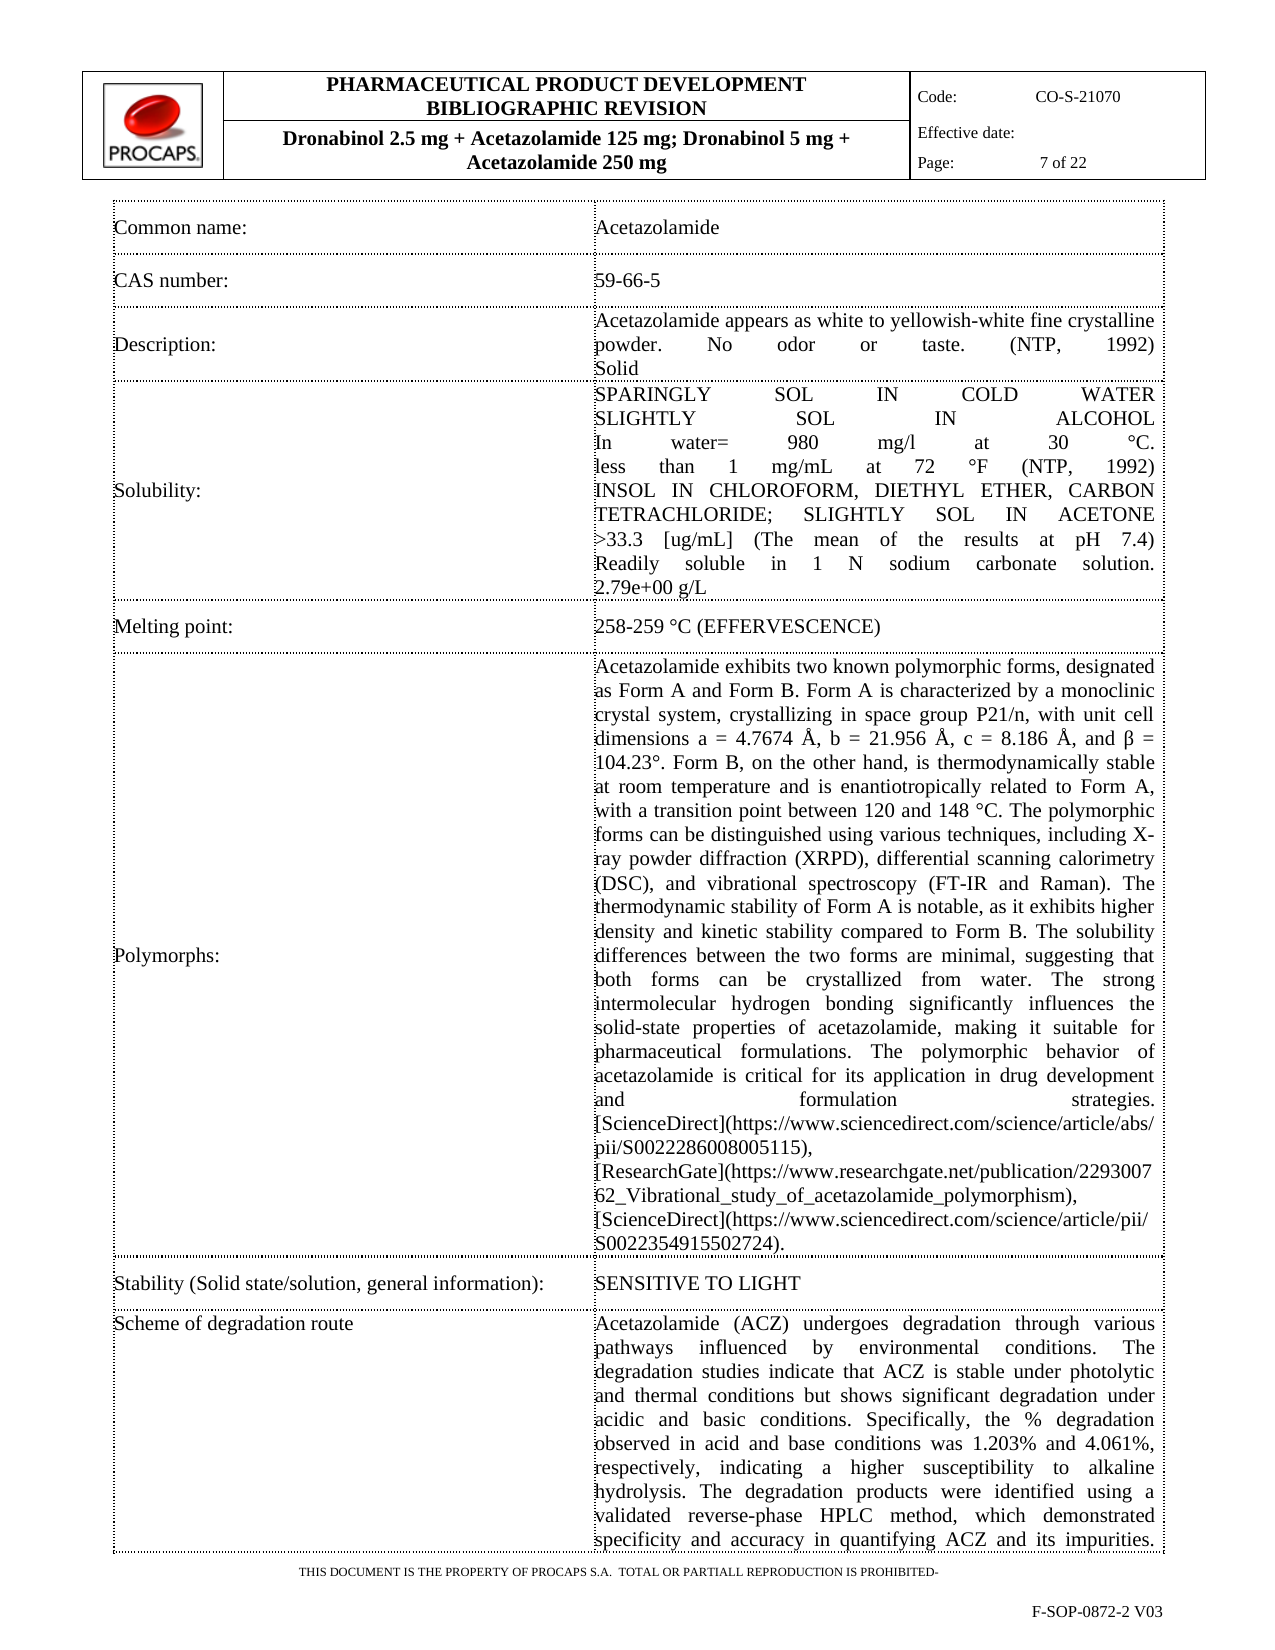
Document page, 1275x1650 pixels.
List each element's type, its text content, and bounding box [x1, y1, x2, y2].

table_cell Acetazolamide [595, 200, 1163, 253]
table_cell Acetazolamide appears as white to yellowish-white fine crystalline powder. No odor or taste. (NTP, 1992) Solid [595, 306, 1163, 380]
table_cell Description: [114, 306, 594, 380]
table_cell Stability (Solid state/solution, general information): [114, 1255, 594, 1308]
table_cell Solubility: [114, 380, 594, 599]
table_cell Polymorphs: [114, 652, 594, 1255]
picture [103, 83, 203, 168]
table_cell Acetazolamide exhibits two known polymorphic forms, designated as Form A and Form B. Form A is characterized by a monoclinic crystal system, crystallizing in space group P21/n, with unit cell dimensions a = 4.7674 Å, b = 21.956 Å, c = 8.186 Å, and β = 104.23°. Form B, on the other hand, is thermodynamically stable at room temperature and is enantiotropically related to Form A, with a transition point between 120 and 148 °C. The polymorphic forms can be distinguished using various techniques, including X-ray powder diffraction (XRPD), differential scanning calorimetry (DSC), and vibrational spectroscopy (FT-IR and Raman). The thermodynamic stability of Form A is notable, as it exhibits higher density and kinetic stability compared to Form B. The solubility differences between the two forms are minimal, suggesting that both forms can be crystallized from water. The strong intermolecular hydrogen bonding significantly influences the solid-state properties of acetazolamide, making it suitable for pharmaceutical formulations. The polymorphic behavior of acetazolamide is critical for its application in drug development and formulation strategies. [ScienceDirect](https://www.sciencedirect.com/science/article/abs/pii/S0022286008005115), [ResearchGate](https://www.researchgate.net/publication/229300762_Vibrational_study_of_acetazolamide_polymorphism), [ScienceDirect](https://www.sciencedirect.com/science/article/pii/S0022354915502724). [595, 652, 1163, 1255]
table_cell CAS number: [114, 253, 594, 306]
table_cell Common name: [114, 200, 594, 253]
table_cell Melting point: [114, 599, 594, 652]
table_cell SENSITIVE TO LIGHT [595, 1255, 1163, 1308]
table_cell 59-66-5 [595, 253, 1163, 306]
table_cell SPARINGLY SOL IN COLD WATER SLIGHTLY SOL IN ALCOHOL In water= 980 mg/l at 30 °C. less than 1 mg/mL at 72 °F (NTP, 1992) INSOL IN CHLOROFORM, DIETHYL ETHER, CARBON TETRACHLORIDE; SLIGHTLY SOL IN ACETONE >33.3 [ug/mL] (The mean of the results at pH 7.4) Readily soluble in 1 N sodium carbonate solution. 2.79e+00 g/L [595, 380, 1163, 599]
table_cell 258-259 °C (EFFERVESCENCE) [595, 599, 1163, 652]
table_cell Scheme of degradation route [114, 1309, 594, 1551]
